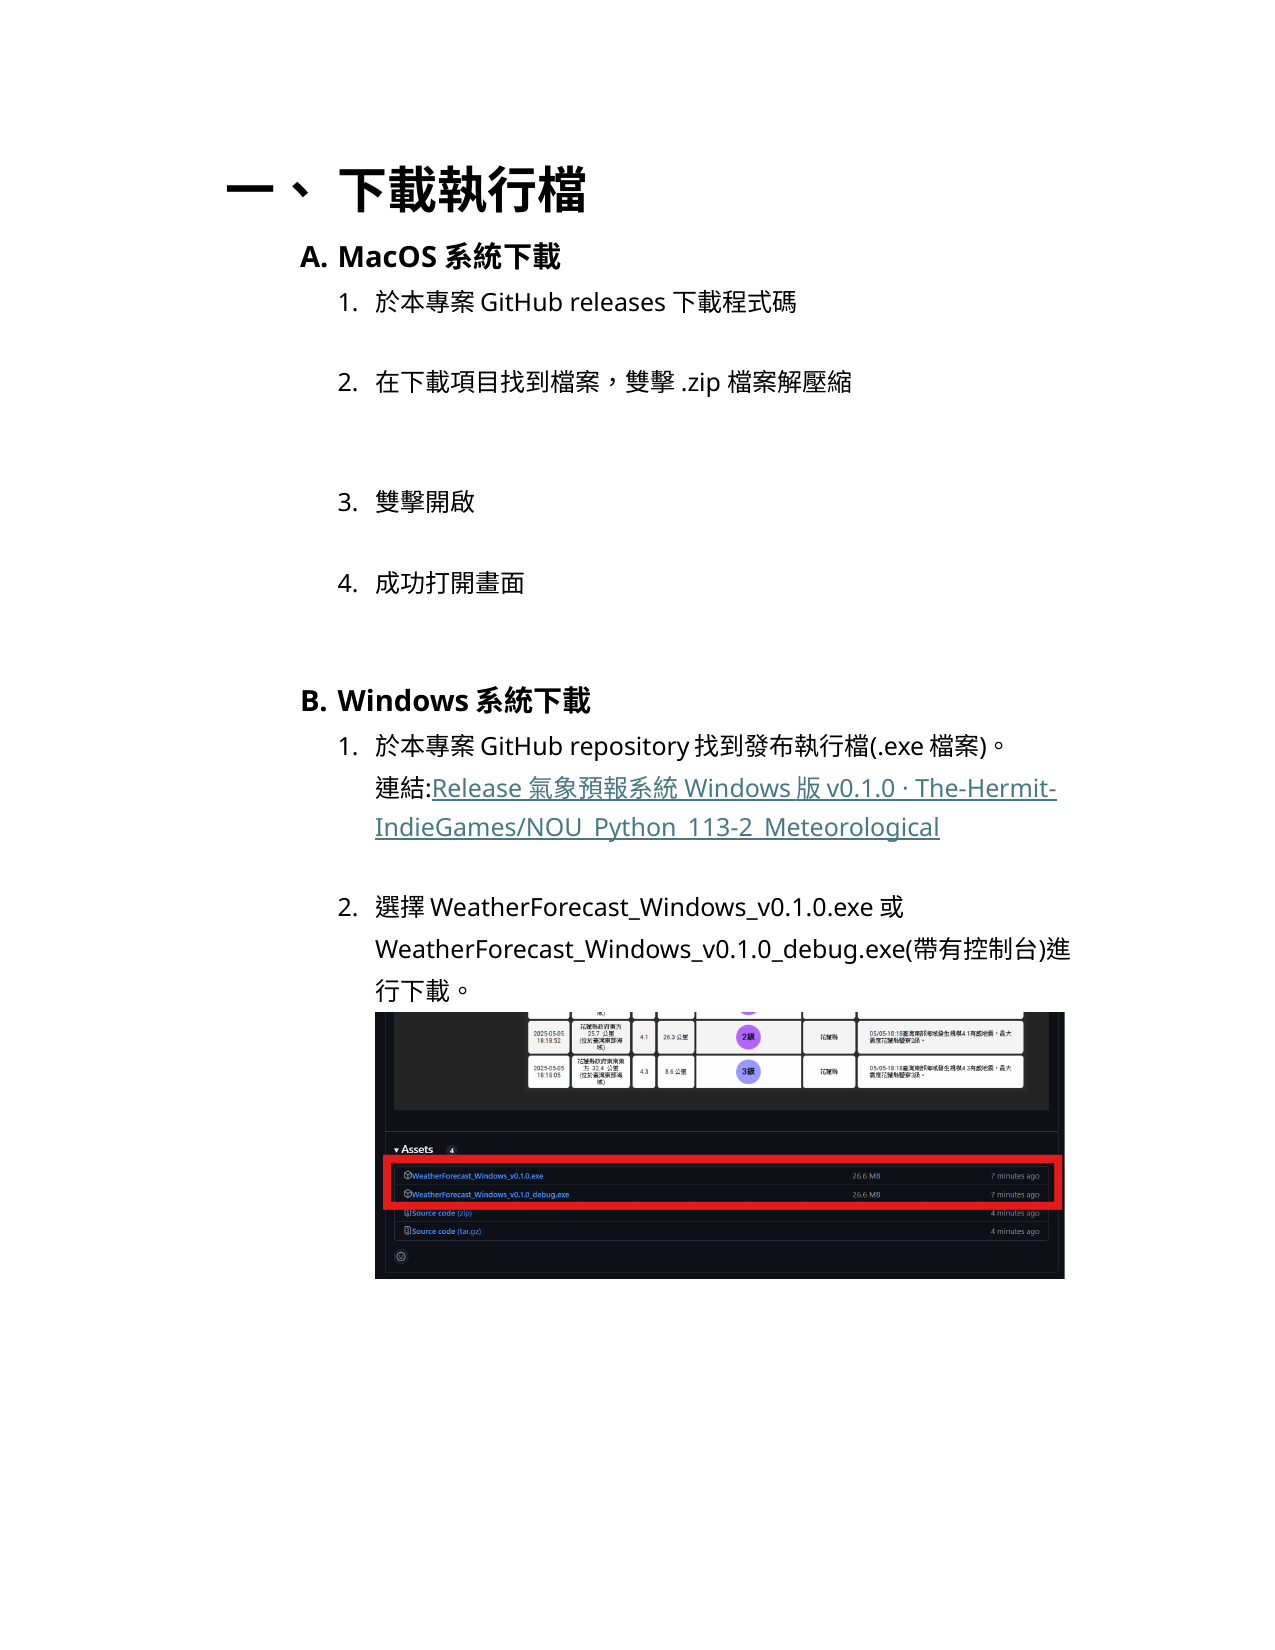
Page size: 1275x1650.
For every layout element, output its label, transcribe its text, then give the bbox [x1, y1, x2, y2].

list 於本專案GitHub releases 下載程式碼 [337, 282, 1087, 318]
list 於本專案GitHub repository找到發布執行檔(.exe檔案)。 連結:Release 氣象預報系統 Windows版 v0.1.0 · The-Hermit-IndieGames/NOU_Python_113-2_Meteorological [337, 727, 1087, 844]
list 下載執行檔 [225, 150, 1087, 222]
list 在下載項目找到檔案，雙擊 .zip 檔案解壓縮 [337, 363, 1087, 399]
list 成功打開畫面 [337, 564, 1087, 600]
list 雙擊開啟 [337, 483, 1087, 519]
list Windows系統下載 [300, 678, 1087, 720]
picture [375, 1012, 1065, 1279]
list MacOS 系統下載 [300, 233, 1087, 276]
